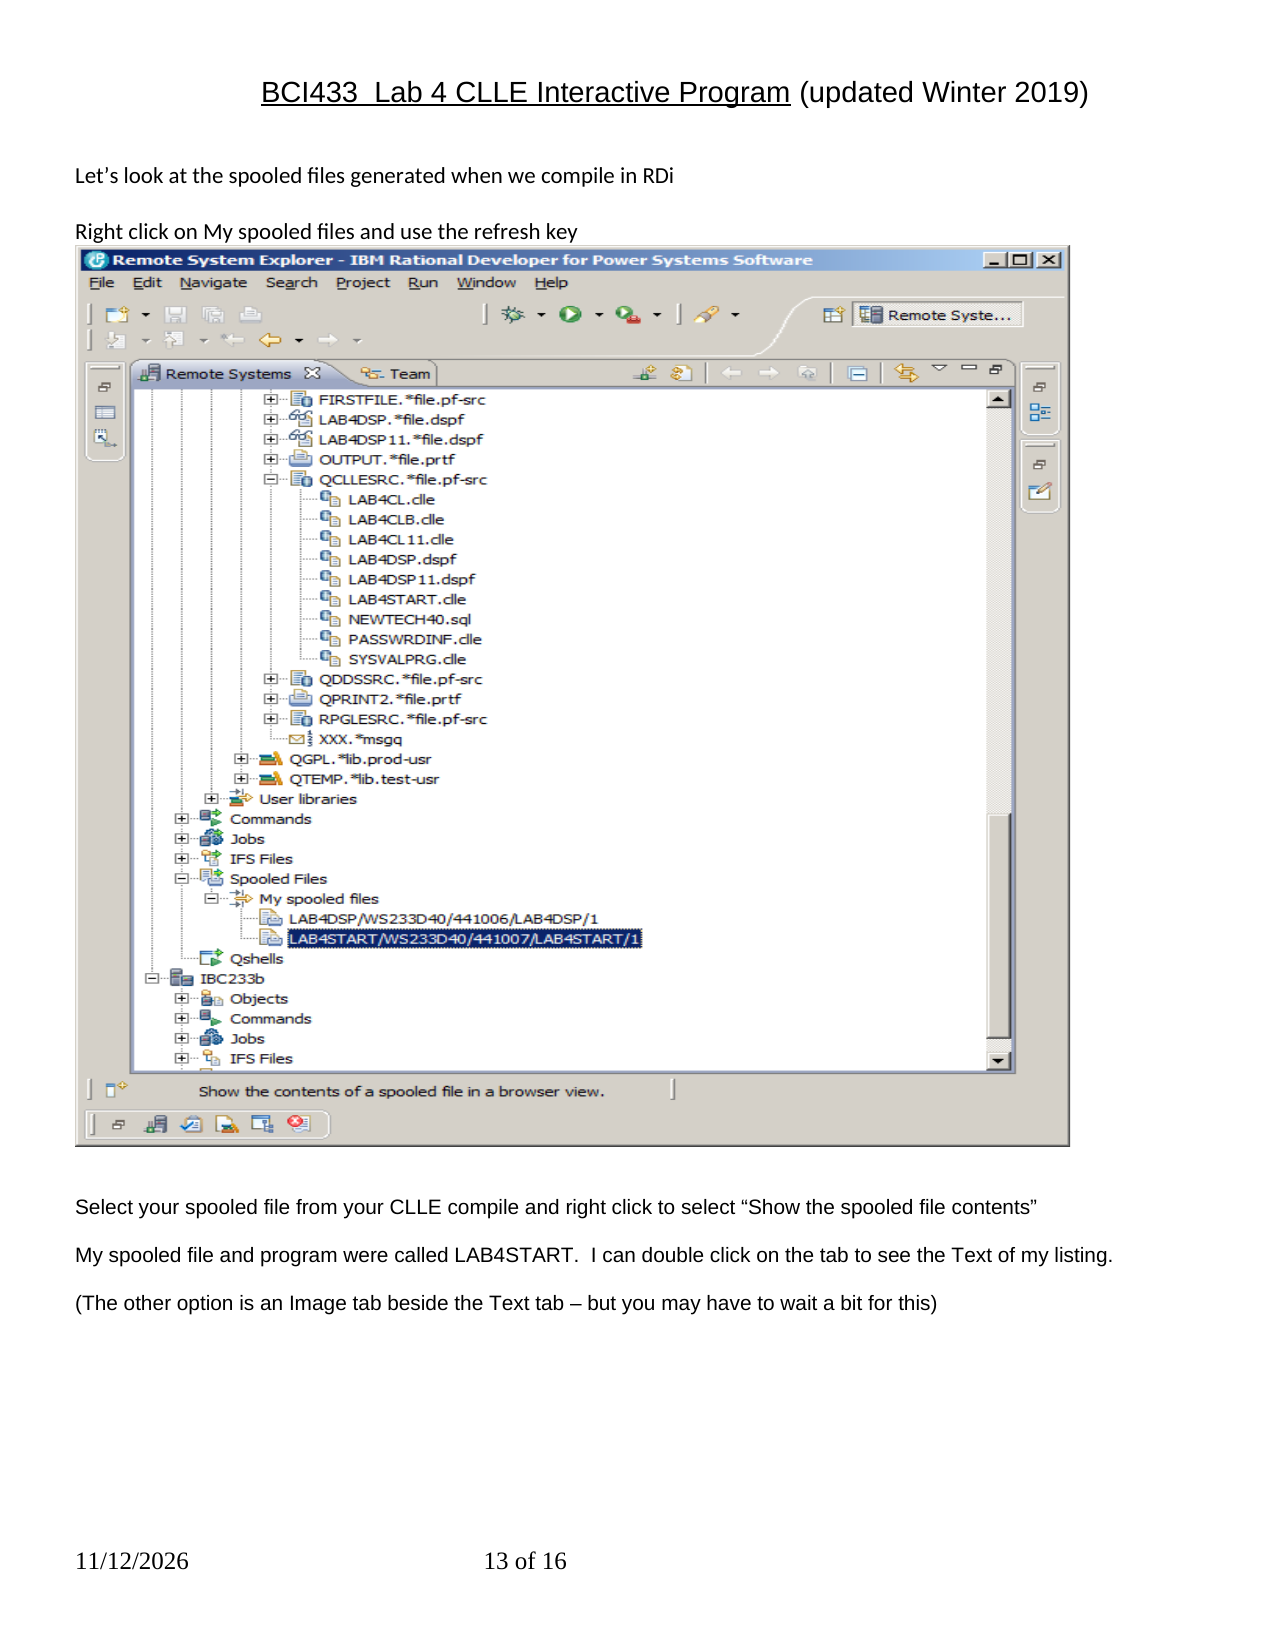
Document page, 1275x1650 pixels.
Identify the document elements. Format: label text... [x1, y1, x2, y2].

text (The other option is an Image tab beside the Text tab – but you may have to wait a bit for this) [75, 1291, 1200, 1314]
text Right click on My spooled files and use the refresh key [75, 217, 1200, 245]
text My spooled file and program were called LAB4START. I can double click on the tab to see the Text of my listing. [75, 1243, 1200, 1267]
picture [75, 245, 1071, 1147]
text Select your spooled file from your CLLE compile and right click to select “Show the spooled file contents” [75, 1195, 1200, 1219]
text Let’s look at the spooled files generated when we compile in RDi [75, 161, 1200, 189]
